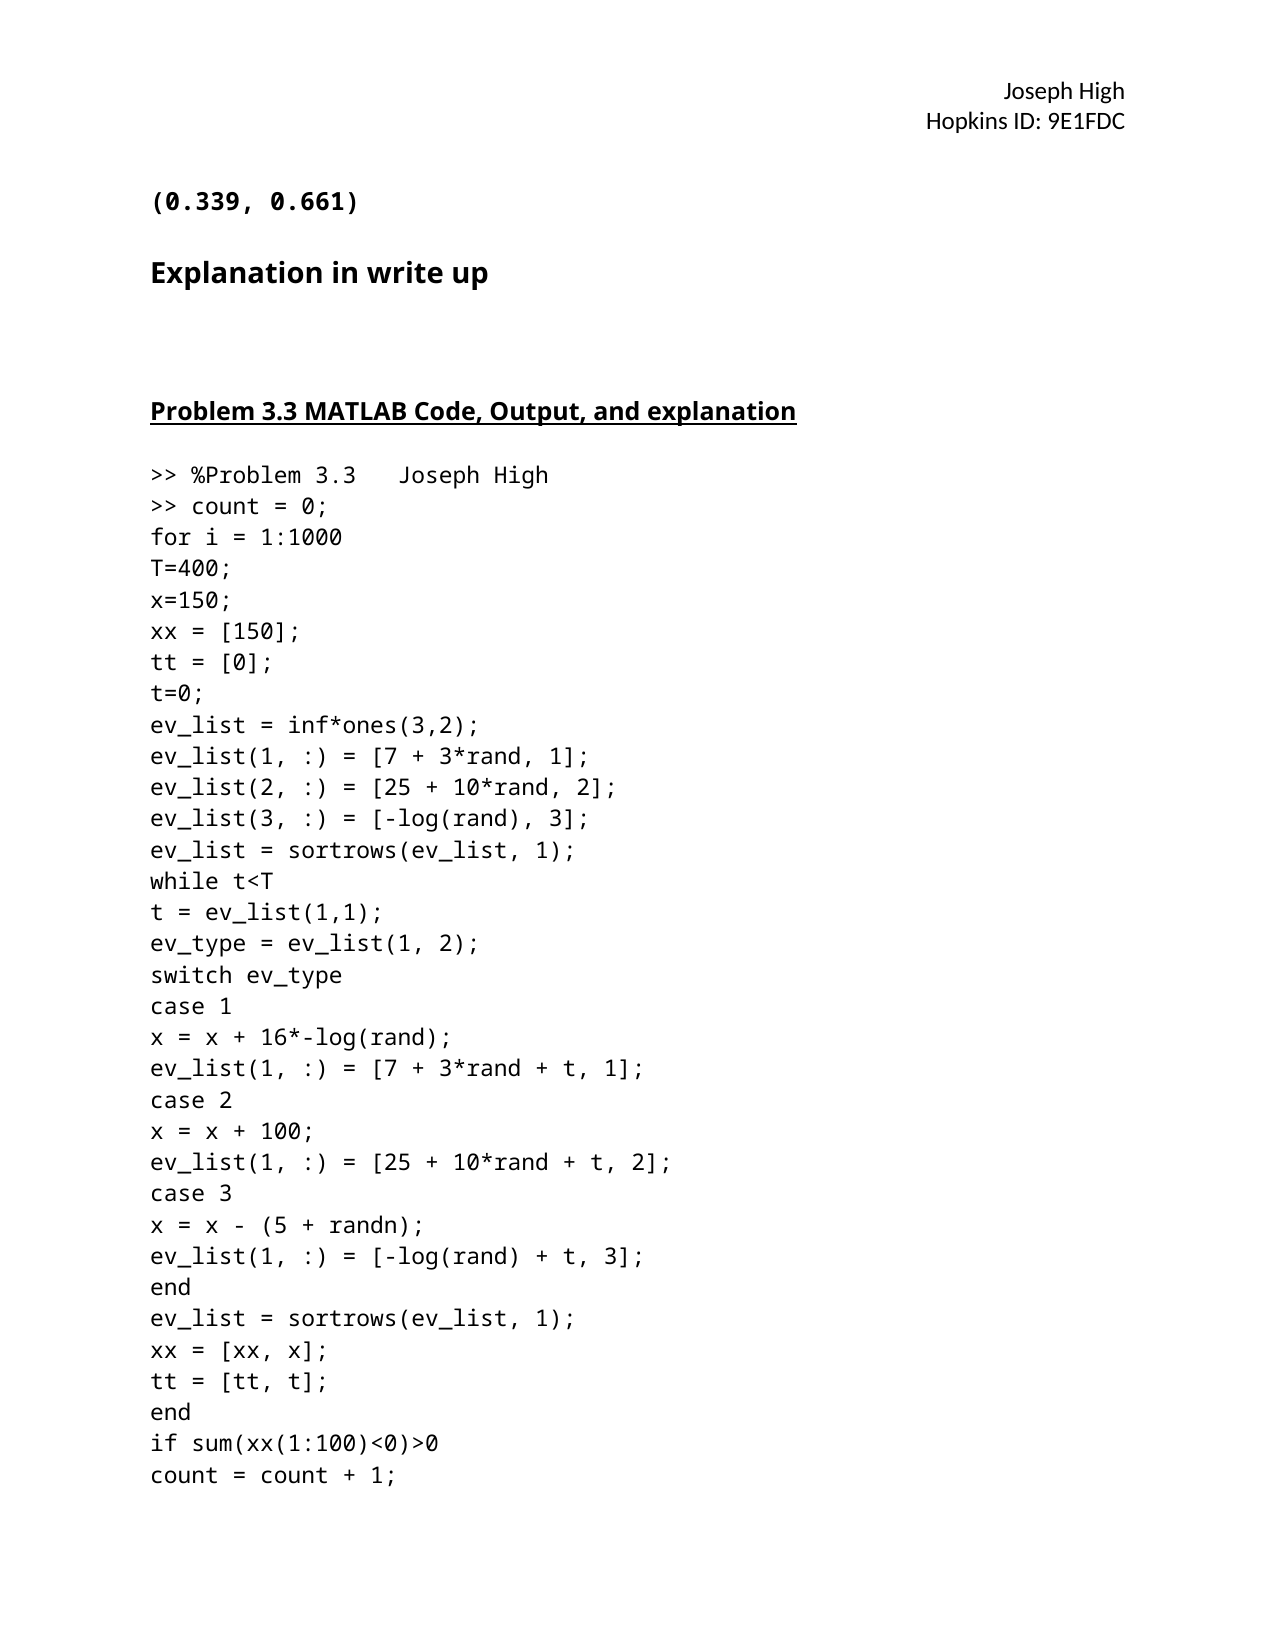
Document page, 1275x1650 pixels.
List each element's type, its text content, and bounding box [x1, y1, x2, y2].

text count = count + 1; [150, 1459, 1125, 1490]
text xx = [xx, x]; [150, 1334, 1125, 1365]
text ev_list = sortrows(ev_list, 1); [150, 834, 1125, 865]
text end [150, 1396, 1125, 1427]
text if sum(xx(1:100)<0)>0 [150, 1427, 1125, 1459]
text tt = [0]; [150, 646, 1125, 677]
text ev_type = ev_list(1, 2); [150, 927, 1125, 959]
text for i = 1:1000 [150, 521, 1125, 552]
text ev_list(1, :) = [-log(rand) + t, 3]; [150, 1240, 1125, 1271]
text >> %Problem 3.3 Joseph High [150, 459, 1125, 490]
text ev_list(1, :) = [25 + 10*rand + t, 2]; [150, 1146, 1125, 1177]
text Explanation in write up [150, 252, 1125, 292]
text T=400; [150, 552, 1125, 584]
text switch ev_type [150, 959, 1125, 990]
text ev_list(3, :) = [-log(rand), 3]; [150, 802, 1125, 834]
text case 2 [150, 1084, 1125, 1115]
text t=0; [150, 677, 1125, 709]
text case 3 [150, 1177, 1125, 1209]
text x = x - (5 + randn); [150, 1209, 1125, 1240]
text t = ev_list(1,1); [150, 896, 1125, 927]
text case 1 [150, 990, 1125, 1021]
text x = x + 100; [150, 1115, 1125, 1146]
text ev_list = inf*ones(3,2); [150, 709, 1125, 740]
text while t<T [150, 865, 1125, 896]
text end [150, 1271, 1125, 1302]
text >> count = 0; [150, 490, 1125, 521]
text ev_list(1, :) = [7 + 3*rand + t, 1]; [150, 1052, 1125, 1084]
text x=150; [150, 584, 1125, 615]
text (0.339, 0.661) [150, 184, 1125, 218]
text ev_list(2, :) = [25 + 10*rand, 2]; [150, 771, 1125, 802]
text ev_list = sortrows(ev_list, 1); [150, 1302, 1125, 1334]
text ev_list(1, :) = [7 + 3*rand, 1]; [150, 740, 1125, 771]
text tt = [tt, t]; [150, 1365, 1125, 1396]
text Problem 3.3 MATLAB Code, Output, and explanation [150, 394, 1125, 428]
text xx = [150]; [150, 615, 1125, 646]
text x = x + 16*-log(rand); [150, 1021, 1125, 1052]
